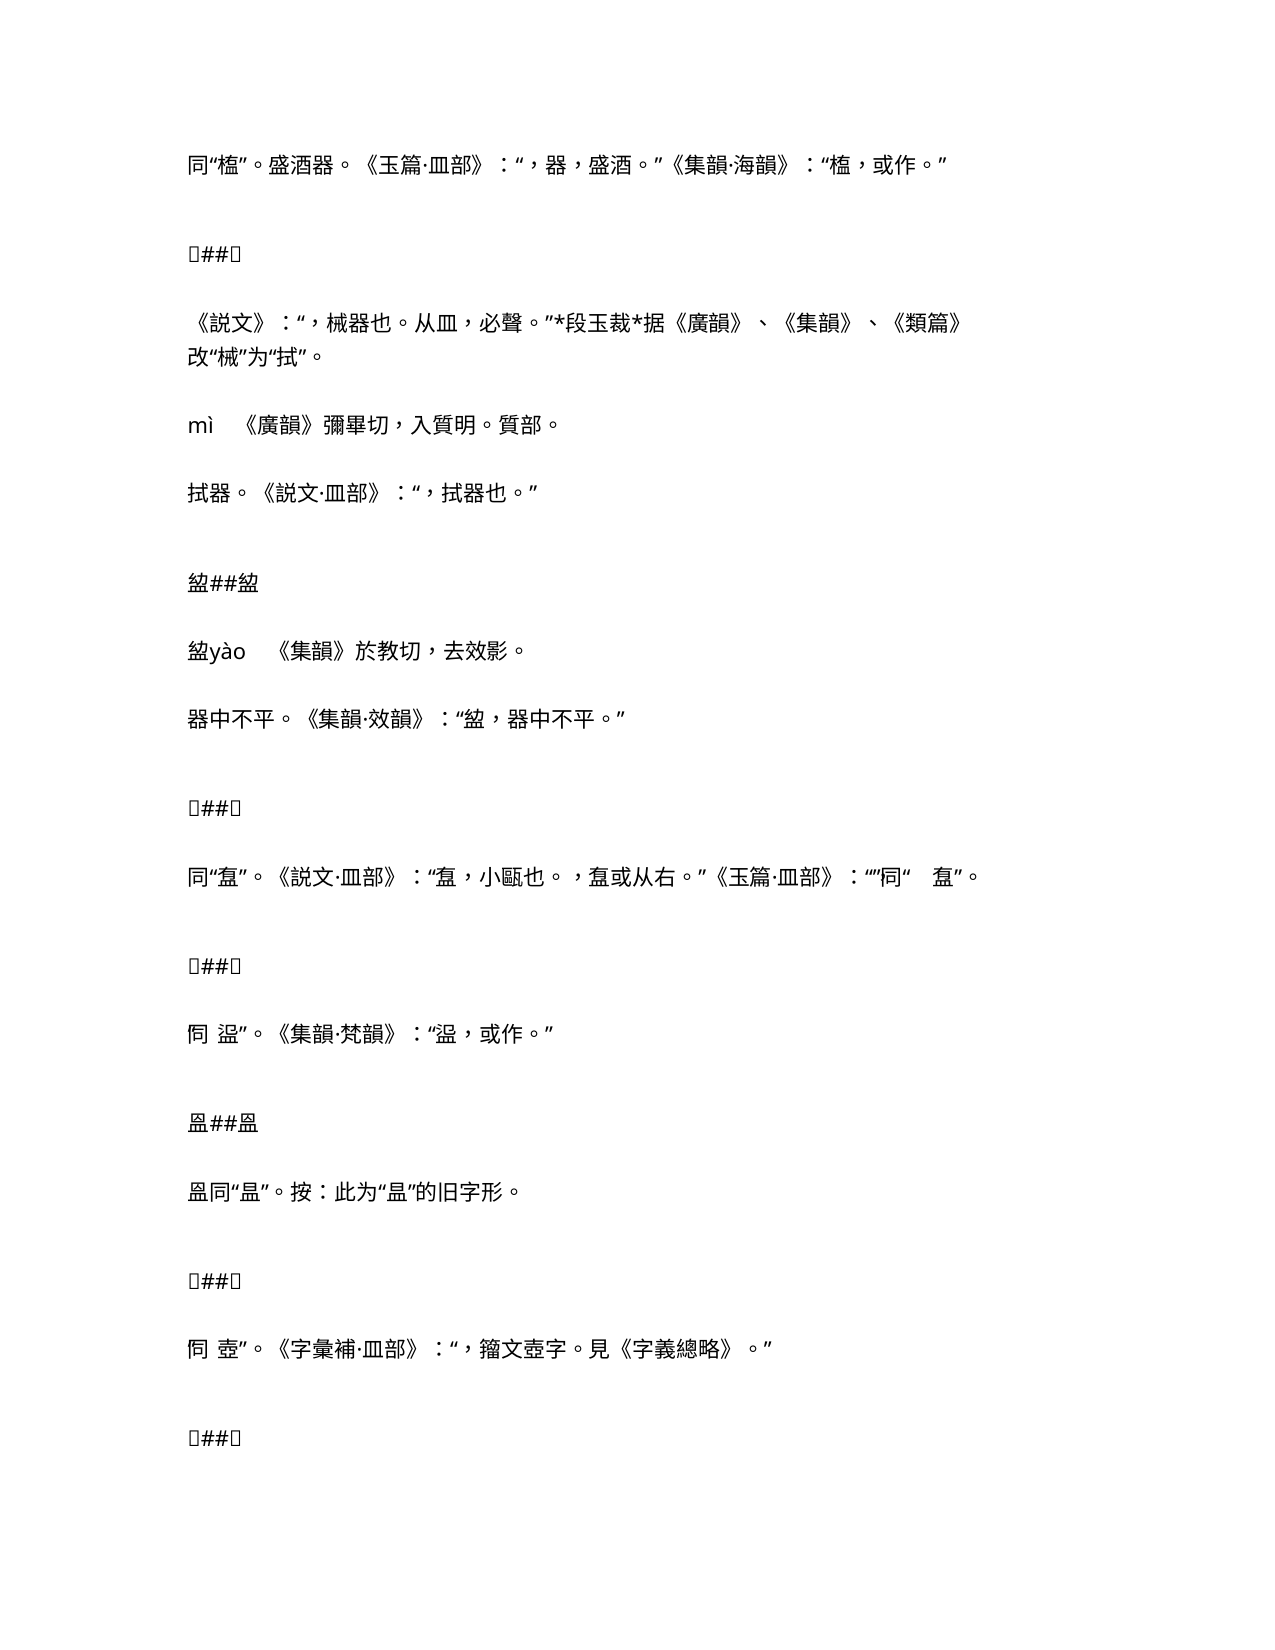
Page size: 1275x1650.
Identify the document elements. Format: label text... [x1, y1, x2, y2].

text 𥁖##𥁖 𥁖同“壺”。《字彙補·皿部》：“𥁖，籀文壺字。見《字義總略》。” [187, 1266, 1087, 1398]
text 𥁔##𥁔 𥁔同“䀀”。《集韻·梵韻》：“䀀，或作𥁔。” [187, 951, 1087, 1083]
text 𥁑##𥁑 《説文》：“𥁑，械器也。从皿，必聲。”*段玉裁*据《廣韻》、《集韻》、《類篇》改“械”为“拭”。 mì 《廣韻》彌畢切，入質明。質部。 拭器。《説文·皿部》：“𥁑，拭器也。” [187, 239, 1087, 542]
text 𥁒##𥁒 𥁒yào 《集韻》於教切，去效影。 器中不平。《集韻·效韻》：“𥁒，器中不平。” [187, 567, 1087, 768]
text 𥁓##𥁓 同“䀁”。《説文·皿部》：“䀁，小甌也。𥁓，䀁或从右。”《玉篇·皿部》：“𥁓”，同“䀁”。 [187, 793, 1087, 926]
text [187, 1423, 1087, 1487]
text 𥁕##𥁕 𥁕同“昷”。按：此为“昷”的旧字形。 [187, 1108, 1087, 1241]
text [187, 150, 1087, 214]
